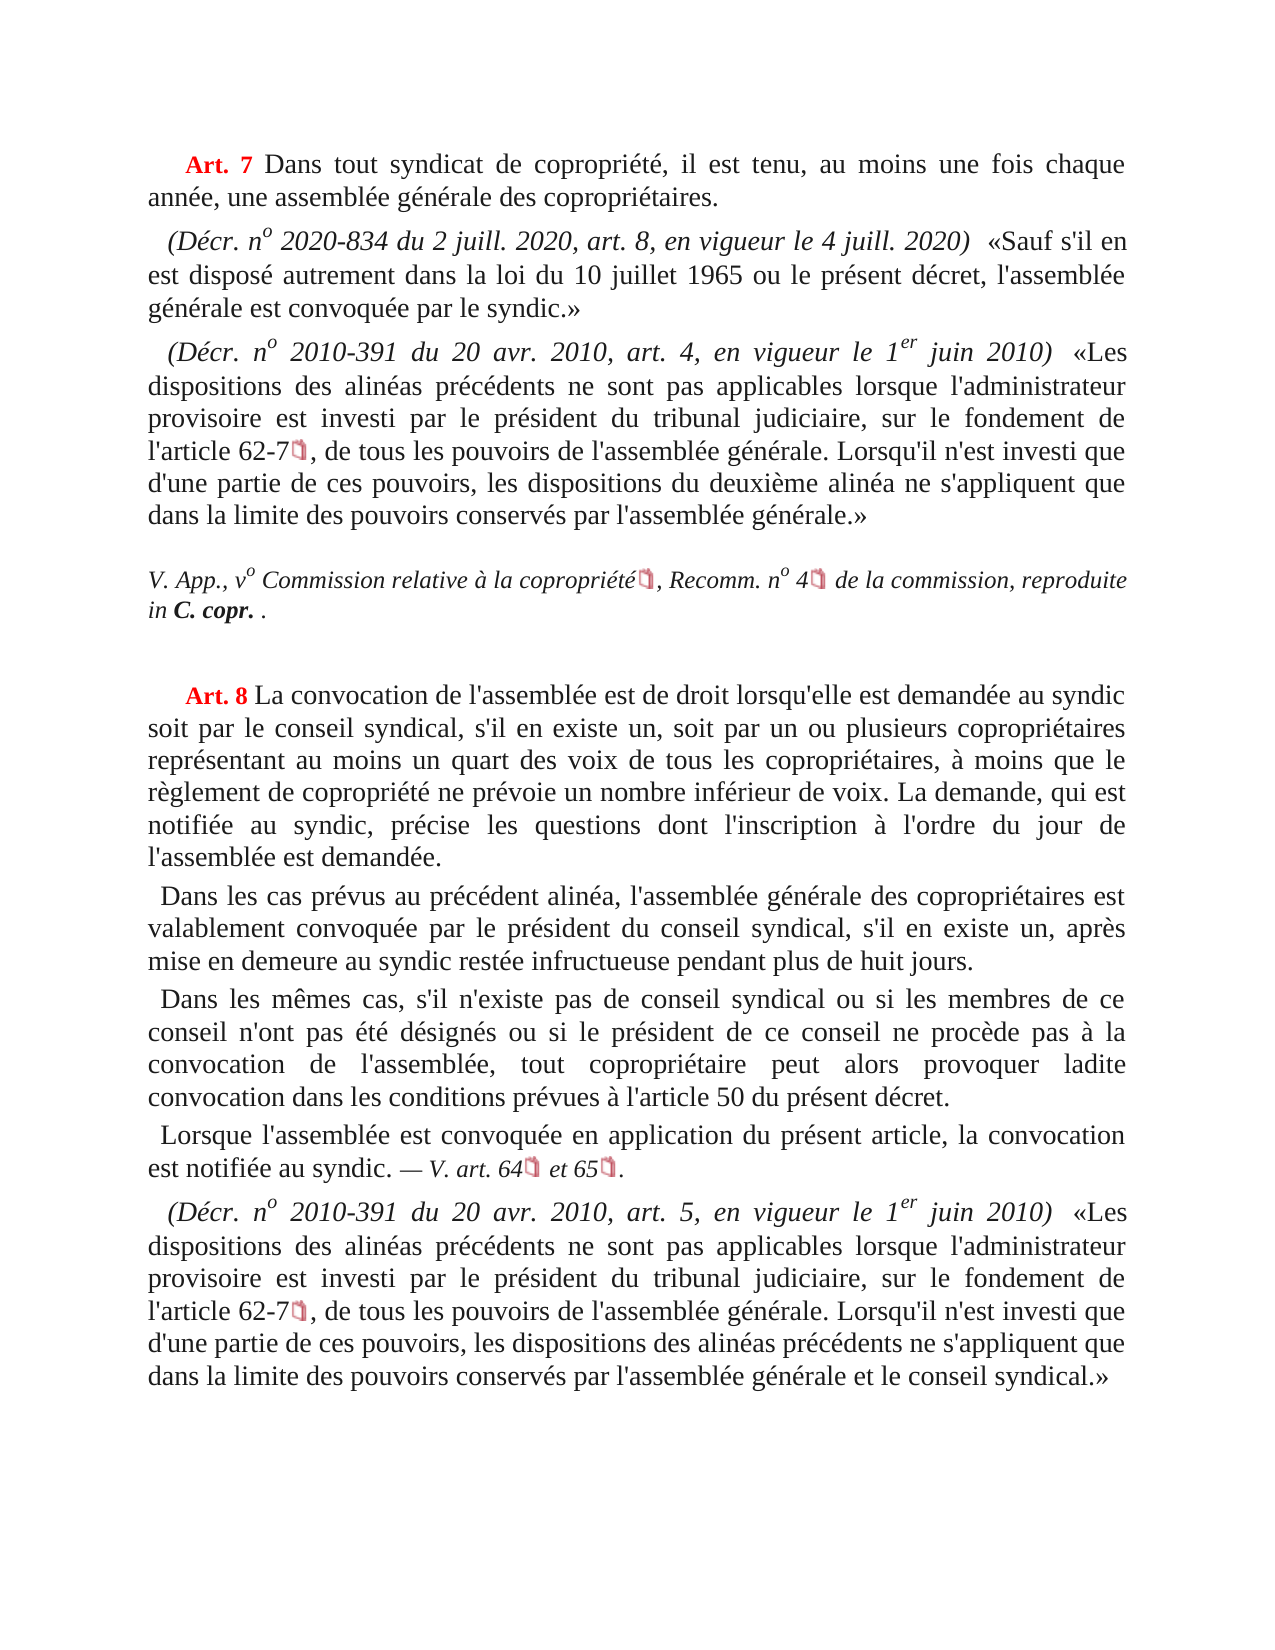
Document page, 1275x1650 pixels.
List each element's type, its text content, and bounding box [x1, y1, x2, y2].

text Art. 8 La convocation de l'assemblée est de droit lorsqu'elle est demandée au syndic soit par le conseil syndical, s'il en existe un, soit par un ou plusieurs copropriétaires représentant au moins un quart des voix de tous les copropriétaires, à moins que le règlement de copropriété ne prévoie un nombre inférieur de voix. La demande, qui est notifiée au syndic, précise les questions dont l'inscription à l'ordre du jour de l'assemblée est demandée. [148, 678, 1127, 873]
text (Décr. no 2010-391 du 20 avr. 2010, art. 5, en vigueur le 1er juin 2010) «Les dispositions des alinéas précédents ne sont pas applicables lorsque l'administrateur provisoire est investi par le président du tribunal judiciaire, sur le fondement de l'article 62-7, de tous les pouvoirs de l'assemblée générale. Lorsqu'il n'est investi que d'une partie de ces pouvoirs, les dispositions des alinéas précédents ne s'appliquent que dans la limite des pouvoirs conservés par l'assemblée générale et le conseil syndical.» [148, 1189, 1127, 1391]
text Dans les mêmes cas, s'il n'existe pas de conseil syndical ou si les membres de ce conseil n'ont pas été désignés ou si le président de ce conseil ne procède pas à la convocation de l'assemblée, tout copropriétaire peut alors provoquer ladite convocation dans les conditions prévues à l'article 50 du présent décret. [148, 982, 1127, 1112]
text V. App., vo Commission relative à la copropriété, Recomm. no 4 de la commission, reproduite in C. copr. . [148, 559, 1127, 624]
text Lorsque l'assemblée est convoquée en application du présent article, la convocation est notifiée au syndic. — V. art. 64 et 65. [148, 1118, 1127, 1183]
text (Décr. no 2020-834 du 2 juill. 2020, art. 8, en vigueur le 4 juill. 2020) «Sauf s'il en est disposé autrement dans la loi du 10 juillet 1965 ou le présent décret, l'assemblée générale est convoquée par le syndic.» [148, 219, 1127, 323]
text (Décr. no 2010-391 du 20 avr. 2010, art. 4, en vigueur le 1er juin 2010) «Les dispositions des alinéas précédents ne sont pas applicables lorsque l'administrateur provisoire est investi par le président du tribunal judiciaire, sur le fondement de l'article 62-7, de tous les pouvoirs de l'assemblée générale. Lorsqu'il n'est investi que d'une partie de ces pouvoirs, les dispositions du deuxième alinéa ne s'appliquent que dans la limite des pouvoirs conservés par l'assemblée générale.» [148, 329, 1127, 531]
picture [289, 439, 310, 460]
picture [636, 568, 657, 589]
picture [808, 568, 829, 589]
picture [598, 1156, 619, 1177]
picture [522, 1156, 543, 1177]
text Art. 7 Dans tout syndicat de copropriété, il est tenu, au moins une fois chaque année, une assemblée générale des copropriétaires. [148, 148, 1127, 212]
text Dans les cas prévus au précédent alinéa, l'assemblée générale des copropriétaires est valablement convoquée par le président du conseil syndical, s'il en existe un, après mise en demeure au syndic restée infructueuse pendant plus de huit jours. [148, 879, 1127, 976]
picture [289, 1300, 310, 1321]
